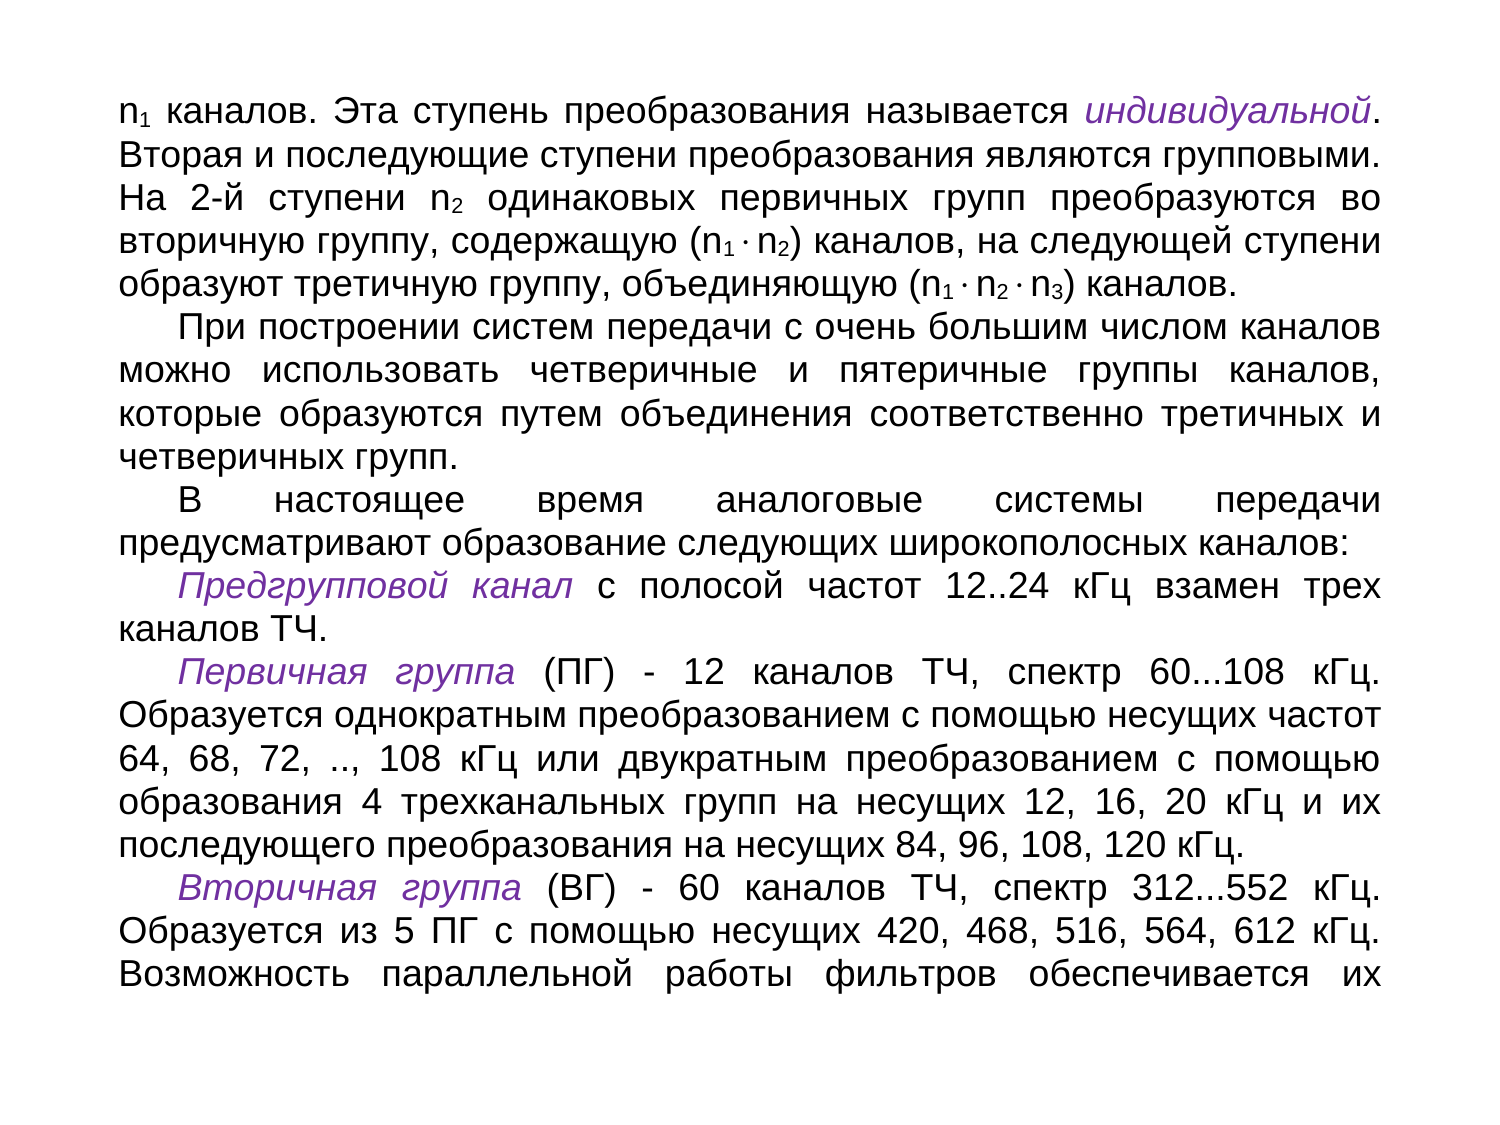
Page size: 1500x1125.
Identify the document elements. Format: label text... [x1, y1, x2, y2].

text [118, 89, 1382, 304]
text Предгрупповой канал с полосой частот 12..24 кГц взамен трех каналов ТЧ. [118, 563, 1382, 649]
text При построении систем передачи с очень большим числом каналов можно использовать четверичные и пятеричные группы каналов, которые образуются путем объединения соответственно третичных и четверичных групп. [118, 304, 1382, 477]
text В настоящее время аналоговые системы передачи предусматривают образование следующих широкополосных каналов: [118, 477, 1382, 563]
text Первичная группа (ПГ) - 12 каналов ТЧ, спектр 60...108 кГц. Образуется однократным преобразованием с помощью несущих частот 64, 68, 72, .., 108 кГц или двукратным преобразованием с помощью образования 4 трехканальных групп на несущих 12, 16, 20 кГц и их последующего преобразования на несущих 84, 96, 108, 120 кГц. [118, 649, 1382, 865]
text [118, 865, 1382, 994]
